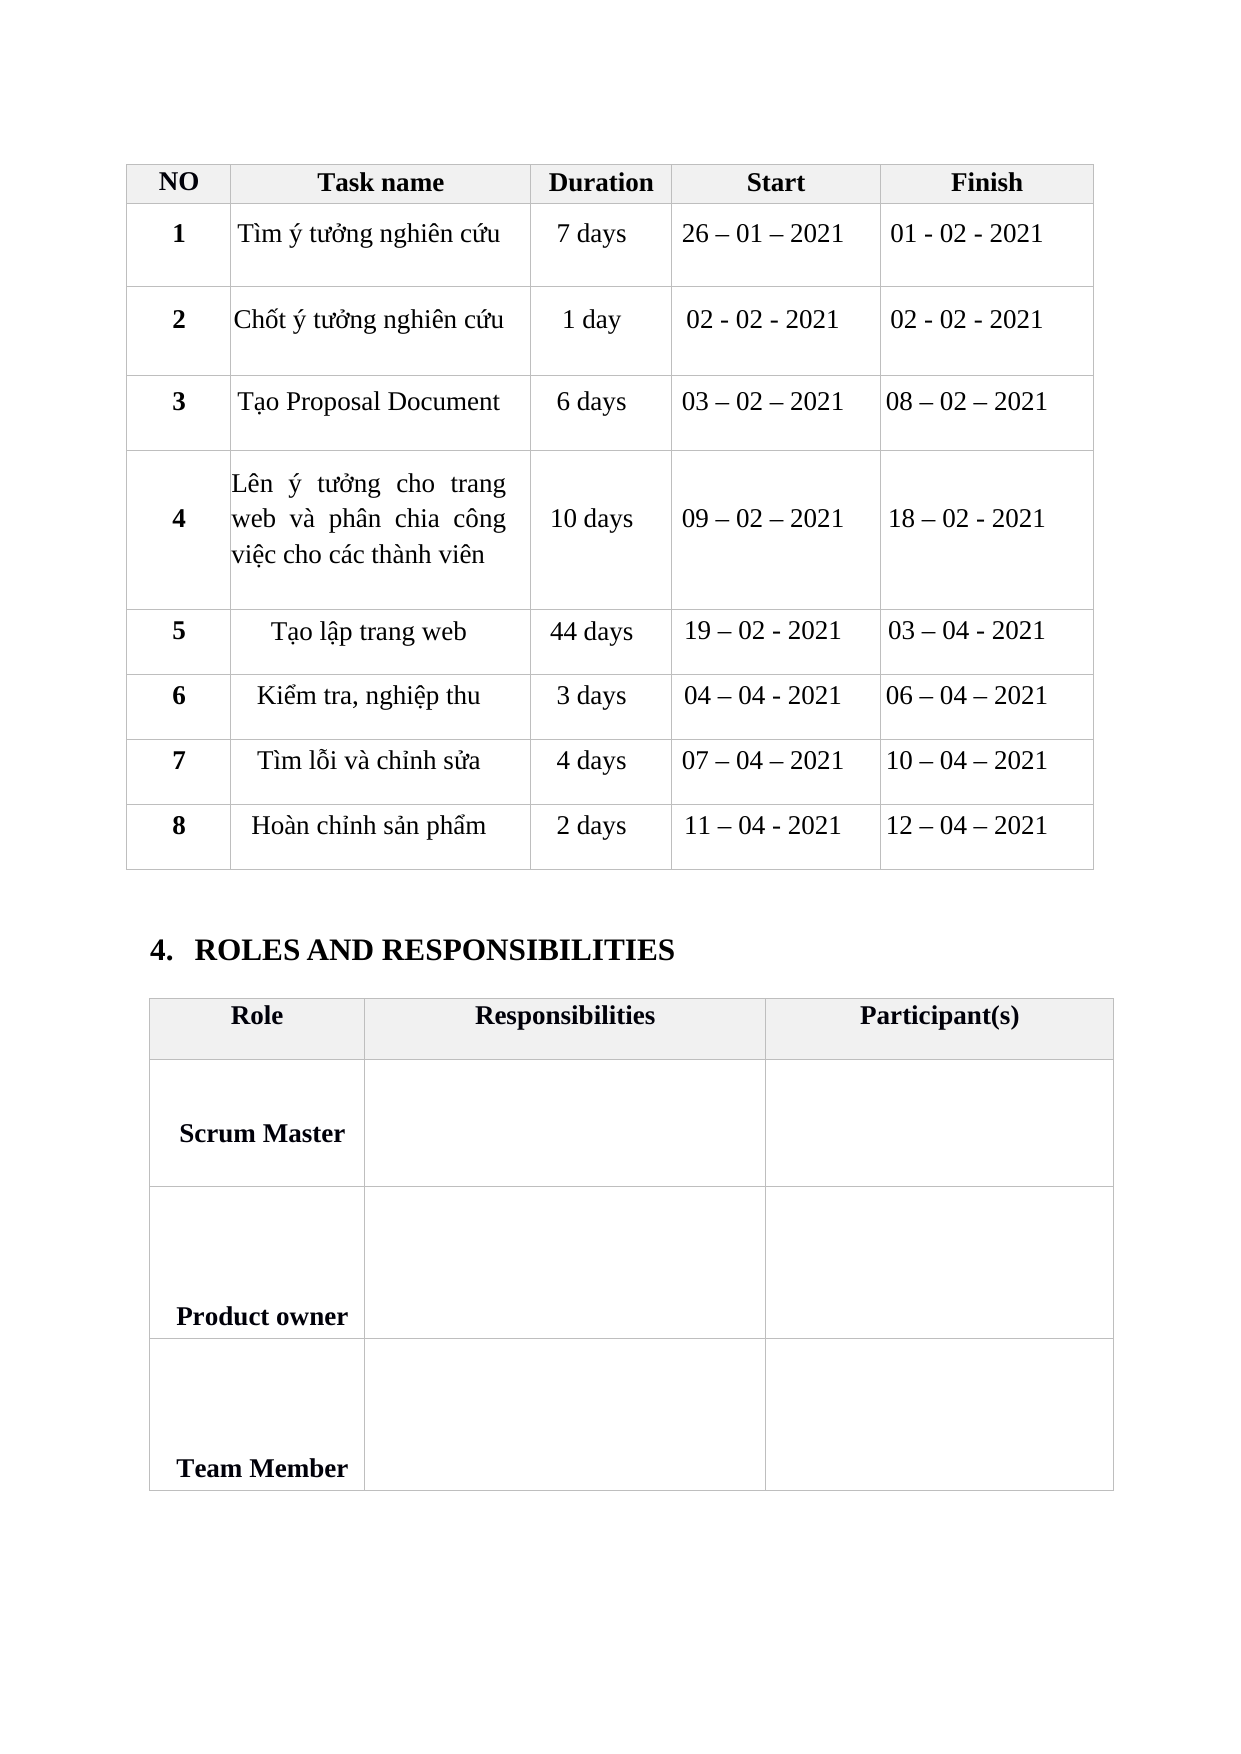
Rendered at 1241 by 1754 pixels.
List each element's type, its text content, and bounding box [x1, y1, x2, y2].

table_cell 4 days [531, 740, 671, 804]
table_cell 1 [127, 204, 230, 286]
table_cell Lên ý tưởng cho trang web và phân chia công việc cho các thành viên [231, 451, 530, 609]
table_cell Product owner [150, 1187, 364, 1338]
table_cell 5 [127, 610, 230, 674]
table_cell 07 – 04 – 2021 [672, 740, 880, 804]
table_header Start Start [672, 165, 880, 203]
table_cell 2 [127, 287, 230, 375]
table_cell 6 [127, 675, 230, 739]
table_cell [365, 1339, 765, 1489]
table_cell [766, 1060, 1113, 1186]
table_header Task name Task Name [231, 165, 530, 203]
table_cell Tạo lập trang web [231, 610, 530, 674]
table_cell 09 – 02 – 2021 [672, 451, 880, 609]
table_header Participant(s) [766, 999, 1113, 1059]
table_header NO [127, 165, 230, 203]
table_header Finish Finish [881, 165, 1093, 203]
table_cell 7 [127, 740, 230, 804]
table_cell [766, 1187, 1113, 1338]
table_cell Scrum Master [150, 1060, 364, 1186]
table_cell 44 days [531, 610, 671, 674]
table_cell 26 – 01 – 2021 [672, 204, 880, 286]
table_cell 03 – 04 - 2021 [881, 610, 1093, 674]
table_cell Tìm ý tưởng nghiên cứu [231, 204, 530, 286]
table_header Responsibilities [365, 999, 765, 1059]
table_cell 04 – 04 - 2021 [672, 675, 880, 739]
table_cell 18 – 02 - 2021 [881, 451, 1093, 609]
table_cell Kiểm tra, nghiệp thu [231, 675, 530, 739]
table_header Duration Duration [531, 165, 671, 203]
table_cell 06 – 04 – 2021 [881, 675, 1093, 739]
table_cell Tạo Proposal Document [231, 376, 530, 450]
table_cell 10 days [531, 451, 671, 609]
subtitle ROLES AND RESPONSIBILITIES [150, 931, 1090, 967]
table_cell Chốt ý tưởng nghiên cứu [231, 287, 530, 375]
table_cell 12 – 04 – 2021 [881, 805, 1093, 868]
table_cell 7 days [531, 204, 671, 286]
table_cell 8 [127, 805, 230, 868]
table_cell Tìm lỗi và chỉnh sửa [231, 740, 530, 804]
table_cell Team Member [150, 1339, 364, 1489]
table_cell 11 – 04 - 2021 [672, 805, 880, 868]
table_cell 3 days [531, 675, 671, 739]
table_cell Hoàn chỉnh sản phẩm [231, 805, 530, 868]
table_cell 02 - 02 - 2021 [881, 287, 1093, 375]
table_cell [365, 1187, 765, 1338]
table_cell 01 - 02 - 2021 [881, 204, 1093, 286]
table_cell 6 days [531, 376, 671, 450]
table_cell 10 – 04 – 2021 [881, 740, 1093, 804]
table_cell [365, 1060, 765, 1186]
table_cell [766, 1339, 1113, 1489]
table_cell 1 day [531, 287, 671, 375]
table_cell 2 days [531, 805, 671, 868]
table_cell 4 [127, 451, 230, 609]
table_cell 3 [127, 376, 230, 450]
table_cell 03 – 02 – 2021 [672, 376, 880, 450]
table_cell 02 - 02 - 2021 [672, 287, 880, 375]
table_cell 08 – 02 – 2021 [881, 376, 1093, 450]
table_cell 19 – 02 - 2021 [672, 610, 880, 674]
table_header Role [150, 999, 364, 1059]
